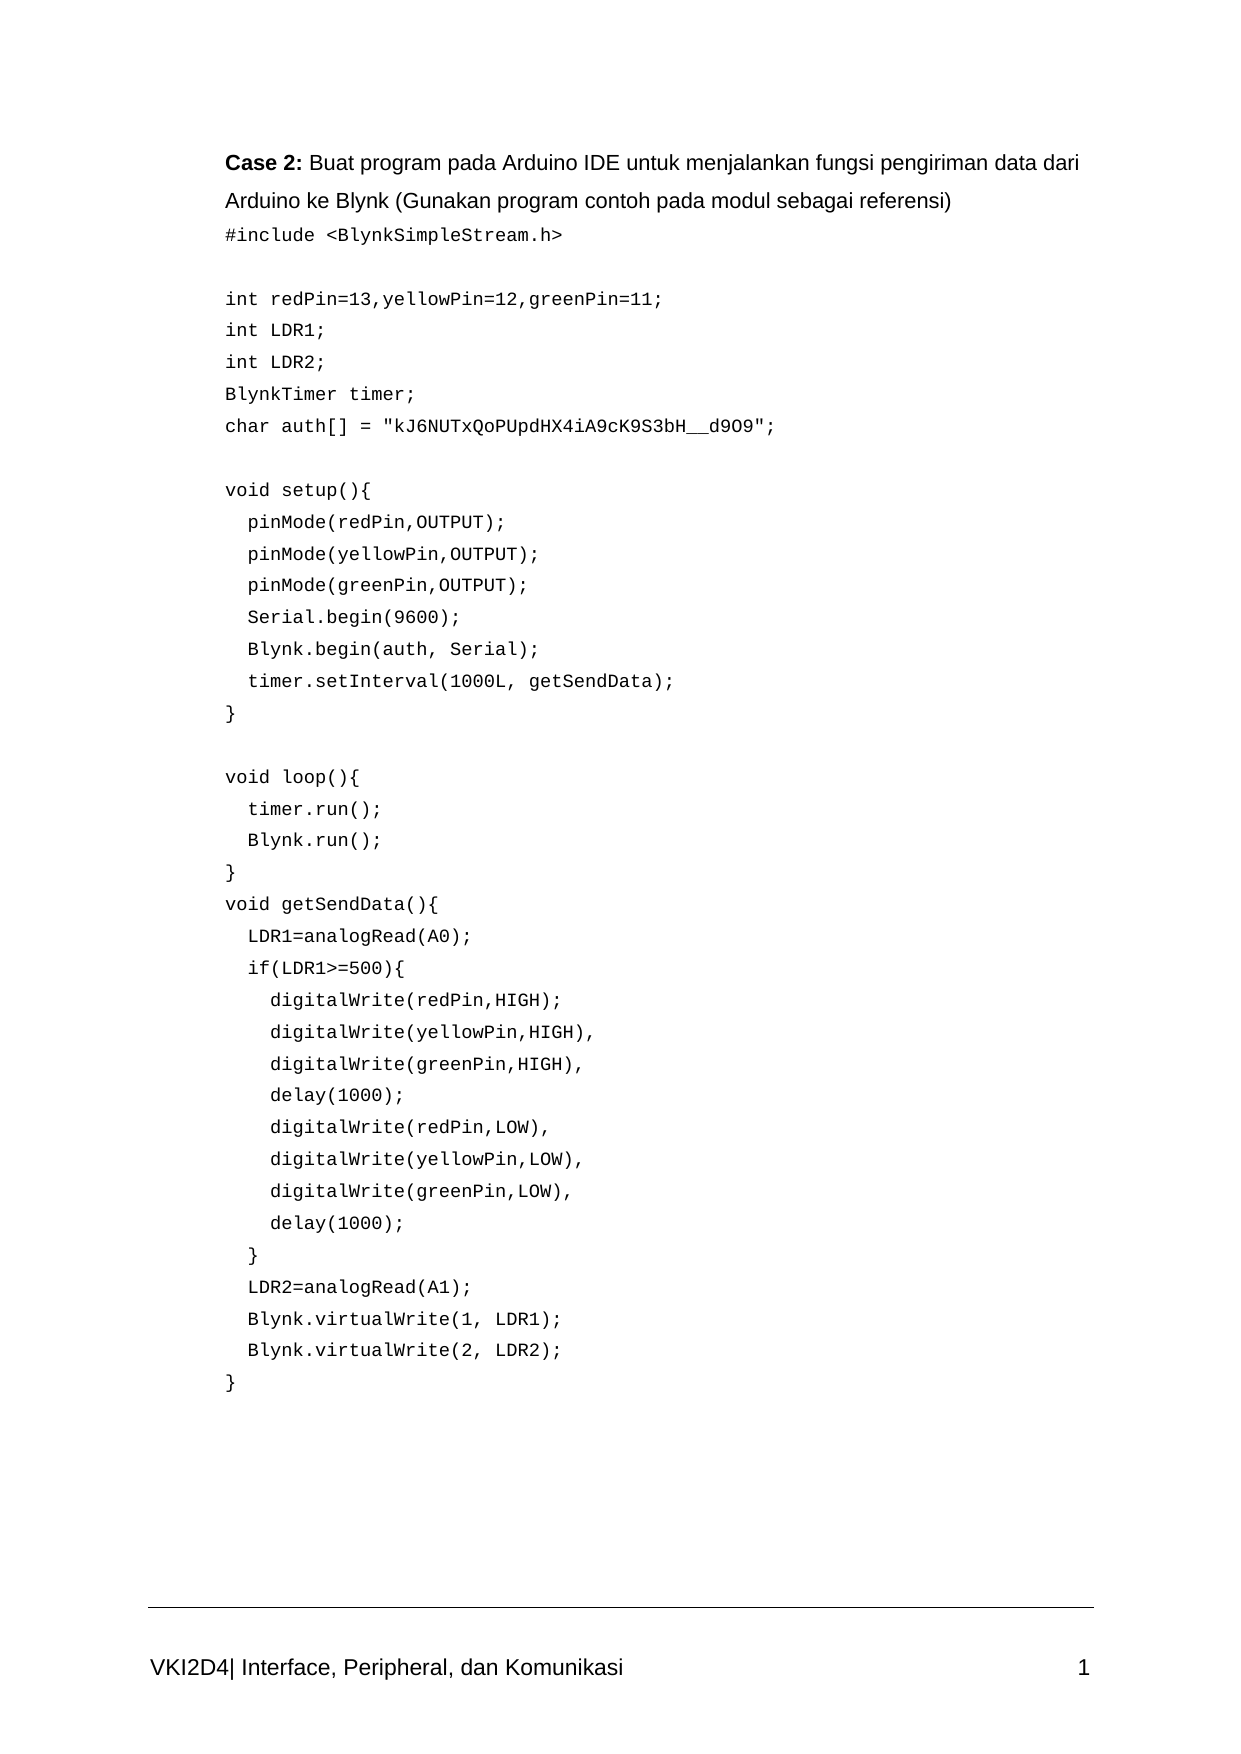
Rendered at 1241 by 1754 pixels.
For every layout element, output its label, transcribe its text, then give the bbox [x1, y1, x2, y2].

list digitalWrite(yellowPin,LOW), [225, 1150, 1090, 1171]
list Blynk.begin(auth, Serial); [225, 640, 1090, 661]
list #include <BlynkSimpleStream.h> [225, 226, 1090, 247]
list void setup(){ [225, 481, 1090, 502]
list digitalWrite(greenPin,HIGH), [225, 1054, 1090, 1076]
list pinMode(yellowPin,OUTPUT); [225, 544, 1090, 566]
list digitalWrite(greenPin,LOW), [225, 1182, 1090, 1203]
list timer.run(); [225, 799, 1090, 821]
list Serial.begin(9600); [225, 608, 1090, 629]
list delay(1000); [225, 1086, 1090, 1107]
list delay(1000); [225, 1214, 1090, 1235]
list int LDR1; [225, 321, 1090, 342]
list } [225, 863, 1090, 884]
list } [225, 1373, 1090, 1394]
list } [225, 1246, 1090, 1267]
list BlynkTimer timer; [225, 385, 1090, 406]
list Case 2: Buat program pada Arduino IDE untuk menjalankan fungsi pengiriman data dari Arduino ke Blynk (Gunakan program contoh pada modul sebagai referensi) [225, 150, 1090, 213]
list } [225, 704, 1090, 725]
list pinMode(greenPin,OUTPUT); [225, 576, 1090, 597]
list char auth[] = "kJ6NUTxQoPUpdHX4iA9cK9S3bH__d9O9"; [225, 417, 1090, 438]
list int redPin=13,yellowPin=12,greenPin=11; [225, 289, 1090, 311]
list pinMode(redPin,OUTPUT); [225, 512, 1090, 534]
list int LDR2; [225, 353, 1090, 374]
list LDR1=analogRead(A0); [225, 927, 1090, 948]
list Blynk.virtualWrite(1, LDR1); [225, 1309, 1090, 1331]
list digitalWrite(redPin,HIGH); [225, 991, 1090, 1012]
list timer.setInterval(1000L, getSendData); [225, 672, 1090, 693]
list Blynk.run(); [225, 831, 1090, 852]
list void getSendData(){ [225, 895, 1090, 916]
list Blynk.virtualWrite(2, LDR2); [225, 1341, 1090, 1362]
list if(LDR1>=500){ [225, 959, 1090, 980]
list void loop(){ [225, 767, 1090, 789]
list digitalWrite(yellowPin,HIGH), [225, 1022, 1090, 1044]
list digitalWrite(redPin,LOW), [225, 1118, 1090, 1139]
list LDR2=analogRead(A1); [225, 1277, 1090, 1299]
